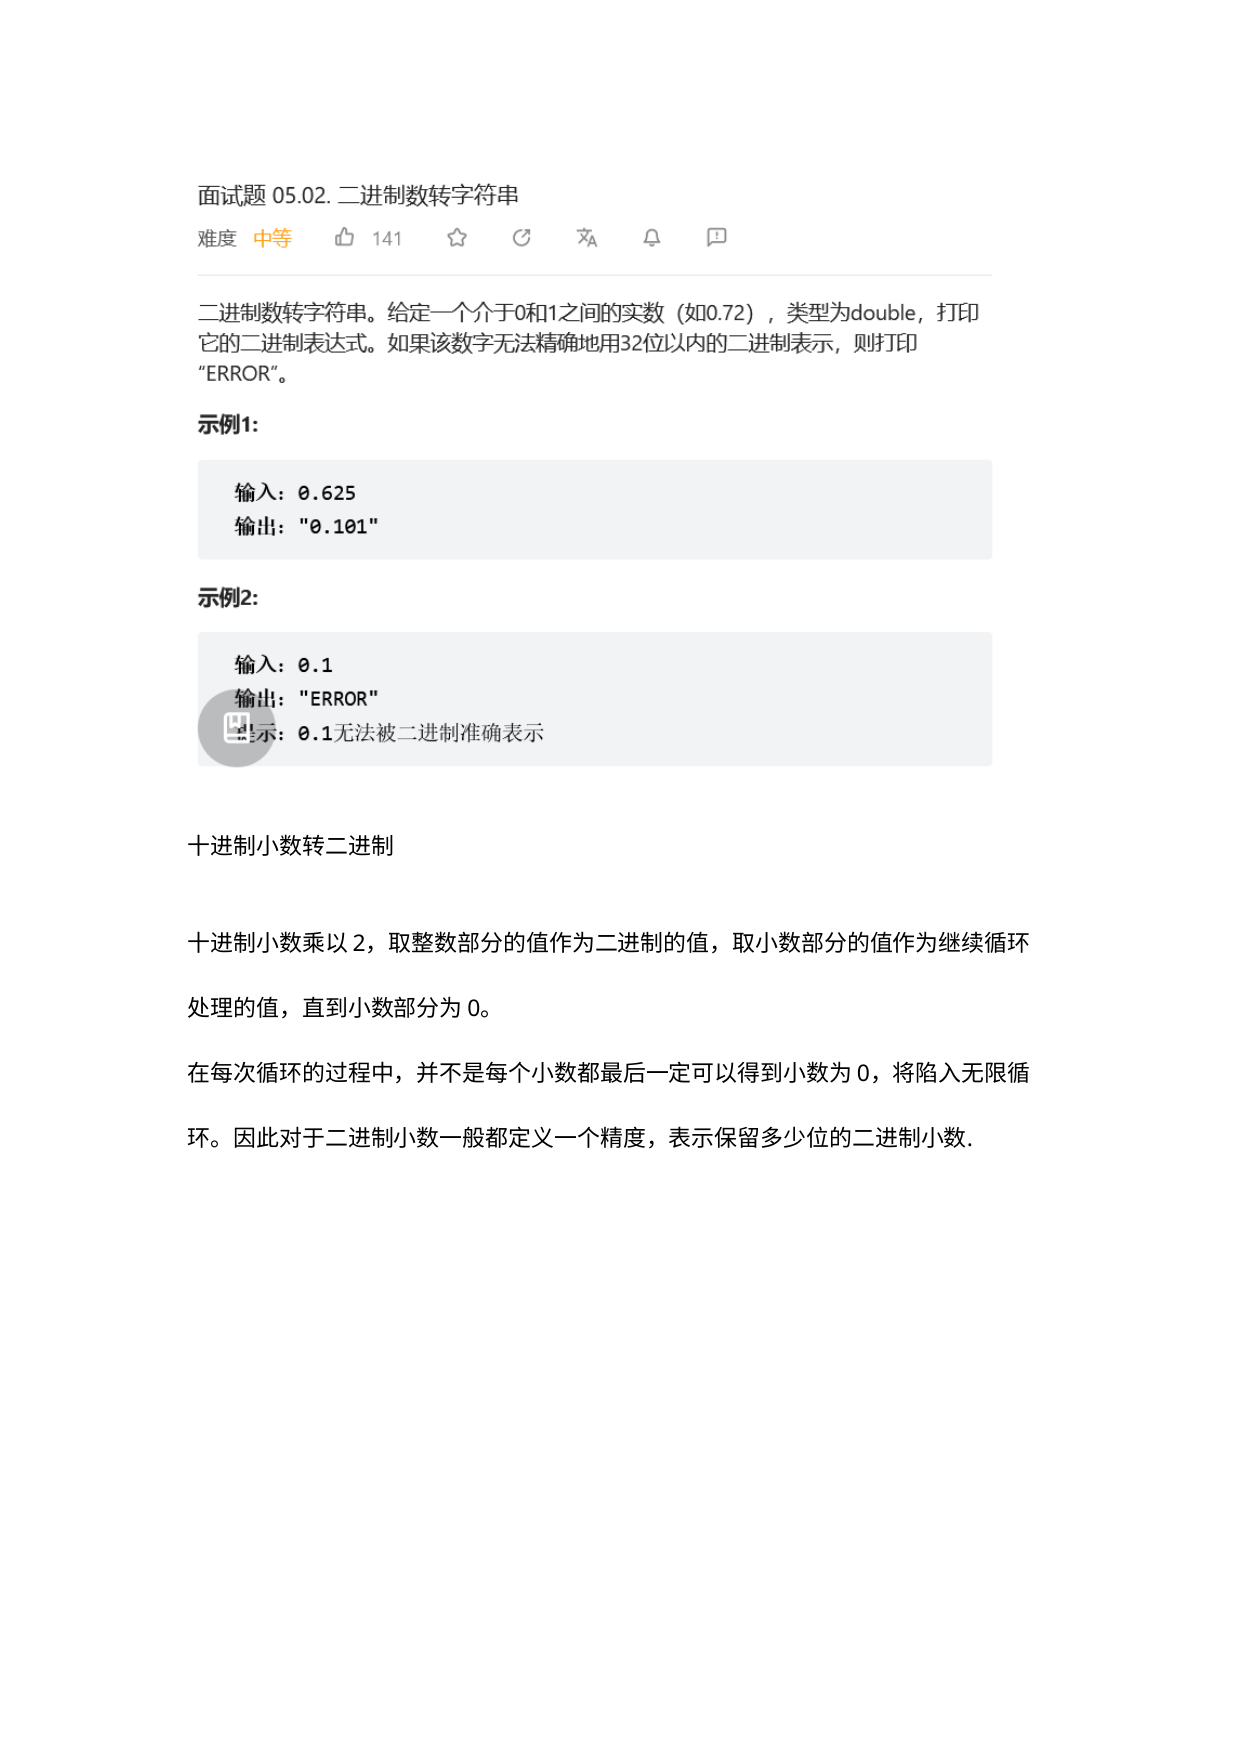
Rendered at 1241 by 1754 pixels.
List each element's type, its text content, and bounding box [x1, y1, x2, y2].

text 十进制小数乘以2，取整数部分的值作为二进制的值，取小数部分的值作为继续循环处理的值，直到小数部分为0。 [187, 909, 1053, 1039]
text 十进制小数转二进制 [187, 812, 1053, 877]
picture [187, 162, 1013, 802]
text 在每次循环的过程中，并不是每个小数都最后一定可以得到小数为0，将陷入无限循环。因此对于二进制小数一般都定义一个精度，表示保留多少位的二进制小数. [187, 1039, 1053, 1169]
